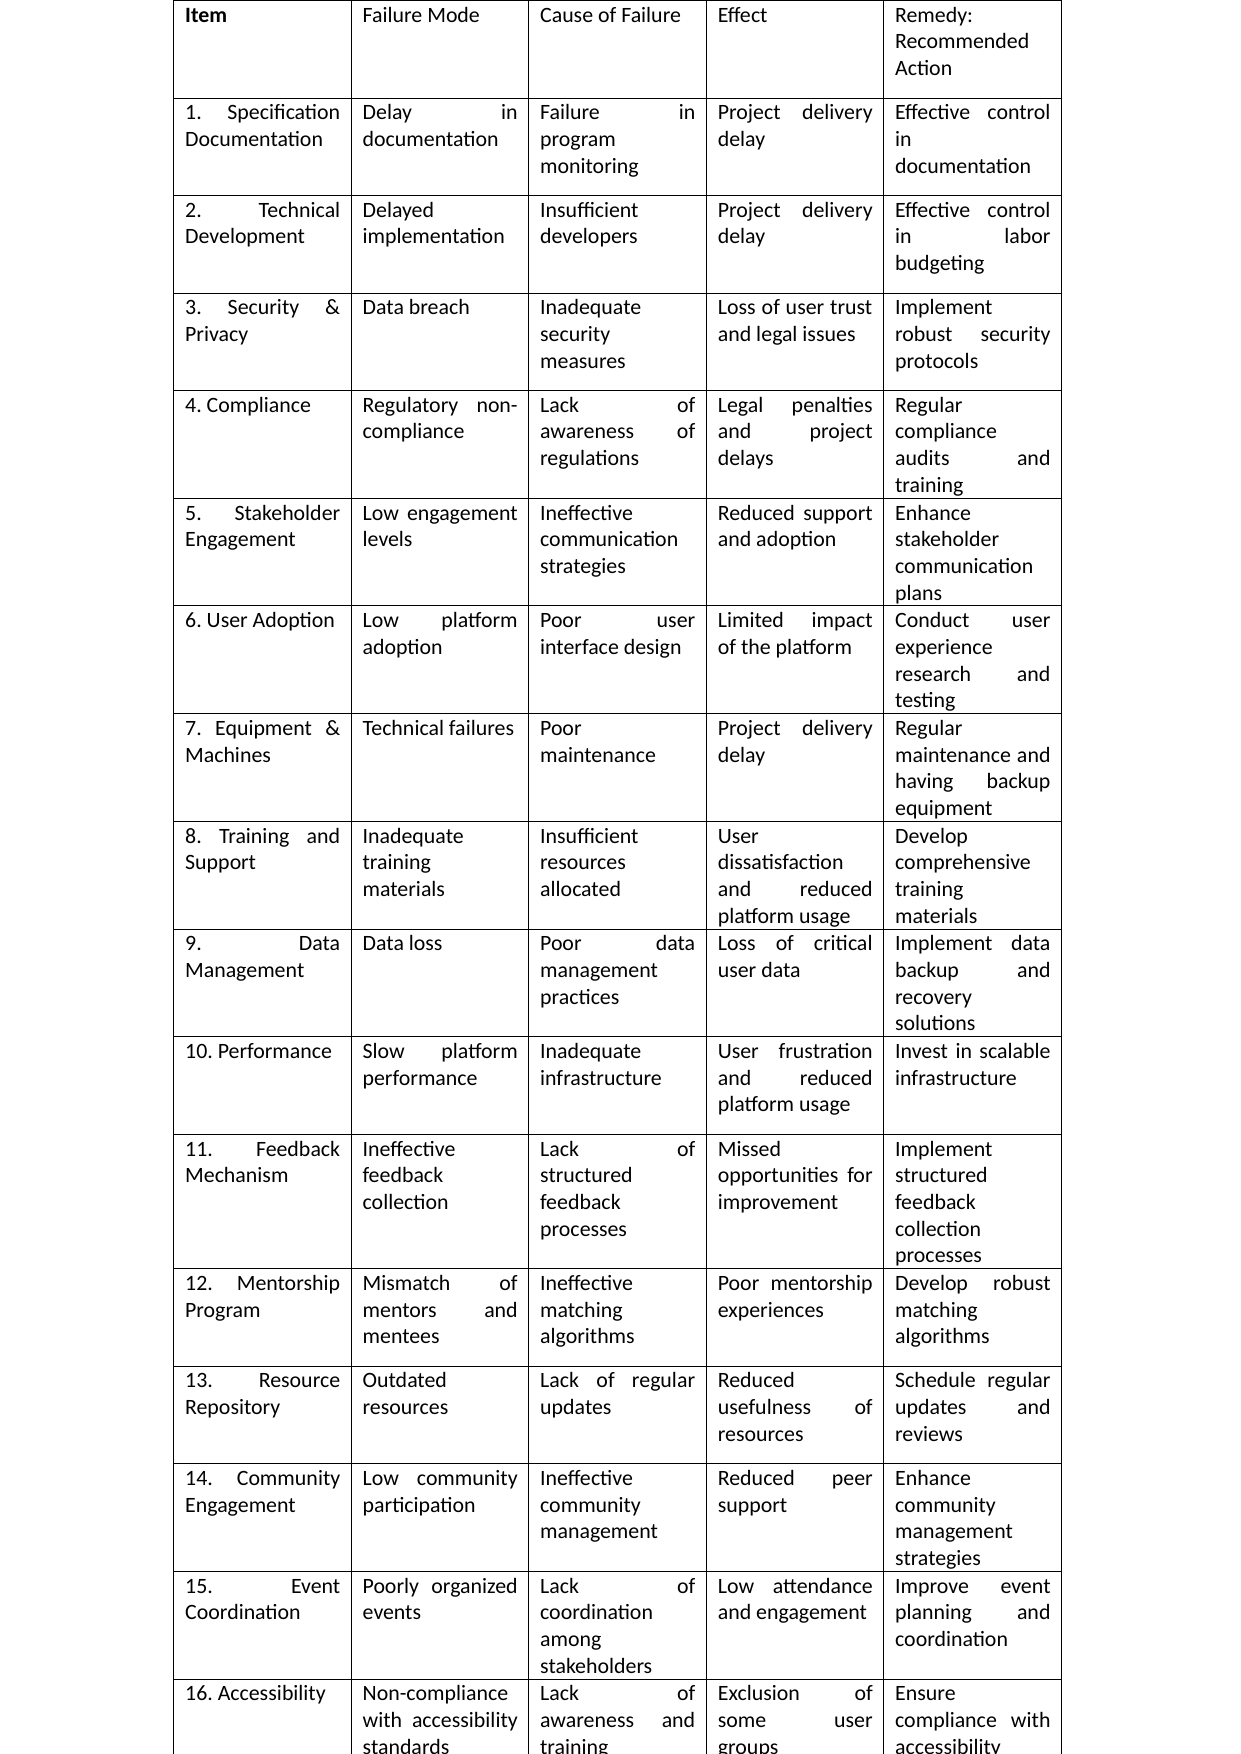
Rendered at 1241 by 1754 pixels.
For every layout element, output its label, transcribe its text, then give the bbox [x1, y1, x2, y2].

table_cell Non-compliance with accessibility standards [352, 1680, 528, 1754]
table_header Remedy: Recommended Action [884, 1, 1061, 97]
table_cell Poorly organized events [352, 1572, 528, 1678]
table_cell User frustration and reduced platform usage [707, 1037, 883, 1134]
table_cell Schedule regular updates and reviews [884, 1367, 1061, 1463]
table_cell 12. Mentorship Program [174, 1269, 351, 1366]
table_cell 11. Feedback Mechanism [174, 1135, 351, 1268]
table_cell Poor maintenance [529, 714, 706, 821]
table_cell Lack of structured feedback processes [529, 1135, 706, 1268]
table_cell Failure in program monitoring [529, 99, 706, 195]
table_cell Poor mentorship experiences [707, 1269, 883, 1366]
table_cell Data breach [352, 294, 528, 390]
table_cell Project delivery delay [707, 99, 883, 195]
table_cell Effective control in documentation [884, 99, 1061, 195]
table_cell 4. Compliance [174, 391, 351, 498]
table_cell Insufficient developers [529, 196, 706, 292]
table_cell 6. User Adoption [174, 606, 351, 713]
table_cell Enhance community management strategies [884, 1464, 1061, 1571]
table_cell Low community participation [352, 1464, 528, 1571]
table_cell Delay in documentation [352, 99, 528, 195]
table_cell Reduced usefulness of resources [707, 1367, 883, 1463]
table_cell Low engagement levels [352, 499, 528, 605]
table_cell Low attendance and engagement [707, 1572, 883, 1678]
table_cell 10. Performance [174, 1037, 351, 1134]
table_cell Lack of coordination among stakeholders [529, 1572, 706, 1678]
table_cell Develop comprehensive training materials [884, 822, 1061, 928]
table_cell 13. Resource Repository [174, 1367, 351, 1463]
table_cell 15. Event Coordination [174, 1572, 351, 1678]
table_cell Poor user interface design [529, 606, 706, 713]
table_cell Delayed implementation [352, 196, 528, 292]
table_cell Effective control in labor budgeting [884, 196, 1061, 292]
table_cell Limited impact of the platform [707, 606, 883, 713]
table_cell Enhance stakeholder communication plans [884, 499, 1061, 605]
table_cell Low platform adoption [352, 606, 528, 713]
table_cell Inadequate training materials [352, 822, 528, 928]
table_cell Reduced peer support [707, 1464, 883, 1571]
table_header Failure Mode [352, 1, 528, 97]
table_cell Technical failures [352, 714, 528, 821]
table_cell 5. Stakeholder Engagement [174, 499, 351, 605]
table_cell Outdated resources [352, 1367, 528, 1463]
table_cell Lack of regular updates [529, 1367, 706, 1463]
table_cell Slow platform performance [352, 1037, 528, 1134]
table_cell 9. Data Management [174, 930, 351, 1036]
table_cell Ineffective matching algorithms [529, 1269, 706, 1366]
table_cell Improve event planning and coordination [884, 1572, 1061, 1678]
table_cell 1. Specification Documentation [174, 99, 351, 195]
table_cell 7. Equipment & Machines [174, 714, 351, 821]
table_cell Ensure compliance with accessibility standards [884, 1680, 1061, 1754]
table_cell Reduced support and adoption [707, 499, 883, 605]
table_cell Regulatory non-compliance [352, 391, 528, 498]
table_cell Develop robust matching algorithms [884, 1269, 1061, 1366]
table_cell Project delivery delay [707, 714, 883, 821]
table_cell 2. Technical Development [174, 196, 351, 292]
table_header Cause of Failure [529, 1, 706, 97]
table_cell Implement data backup and recovery solutions [884, 930, 1061, 1036]
table_header Effect [707, 1, 883, 97]
table_cell Implement robust security protocols [884, 294, 1061, 390]
table_cell Poor data management practices [529, 930, 706, 1036]
table_cell Lack of awareness of regulations [529, 391, 706, 498]
table_cell Legal penalties and project delays [707, 391, 883, 498]
table_cell Ineffective community management [529, 1464, 706, 1571]
table_cell Inadequate security measures [529, 294, 706, 390]
table_cell Lack of awareness and training [529, 1680, 706, 1754]
table_cell Inadequate infrastructure [529, 1037, 706, 1134]
table_cell 14. Community Engagement [174, 1464, 351, 1571]
table_cell Ineffective feedback collection [352, 1135, 528, 1268]
table_cell 16. Accessibility [174, 1680, 351, 1754]
table_cell Loss of user trust and legal issues [707, 294, 883, 390]
table_cell User dissatisfaction and reduced platform usage [707, 822, 883, 928]
table_cell Data loss [352, 930, 528, 1036]
table_cell Regular compliance audits and training [884, 391, 1061, 498]
table_cell Implement structured feedback collection processes [884, 1135, 1061, 1268]
table_cell Loss of critical user data [707, 930, 883, 1036]
table_cell Regular maintenance and having backup equipment [884, 714, 1061, 821]
table_cell 8. Training and Support [174, 822, 351, 928]
table_header Item [174, 1, 351, 97]
table_cell Project delivery delay [707, 196, 883, 292]
table_cell 3. Security & Privacy [174, 294, 351, 390]
table_cell Invest in scalable infrastructure [884, 1037, 1061, 1134]
table_cell Conduct user experience research and testing [884, 606, 1061, 713]
table_cell Ineffective communication strategies [529, 499, 706, 605]
table_cell Missed opportunities for improvement [707, 1135, 883, 1268]
table_cell Exclusion of some user groups [707, 1680, 883, 1754]
table_cell Insufficient resources allocated [529, 822, 706, 928]
table_cell Mismatch of mentors and mentees [352, 1269, 528, 1366]
